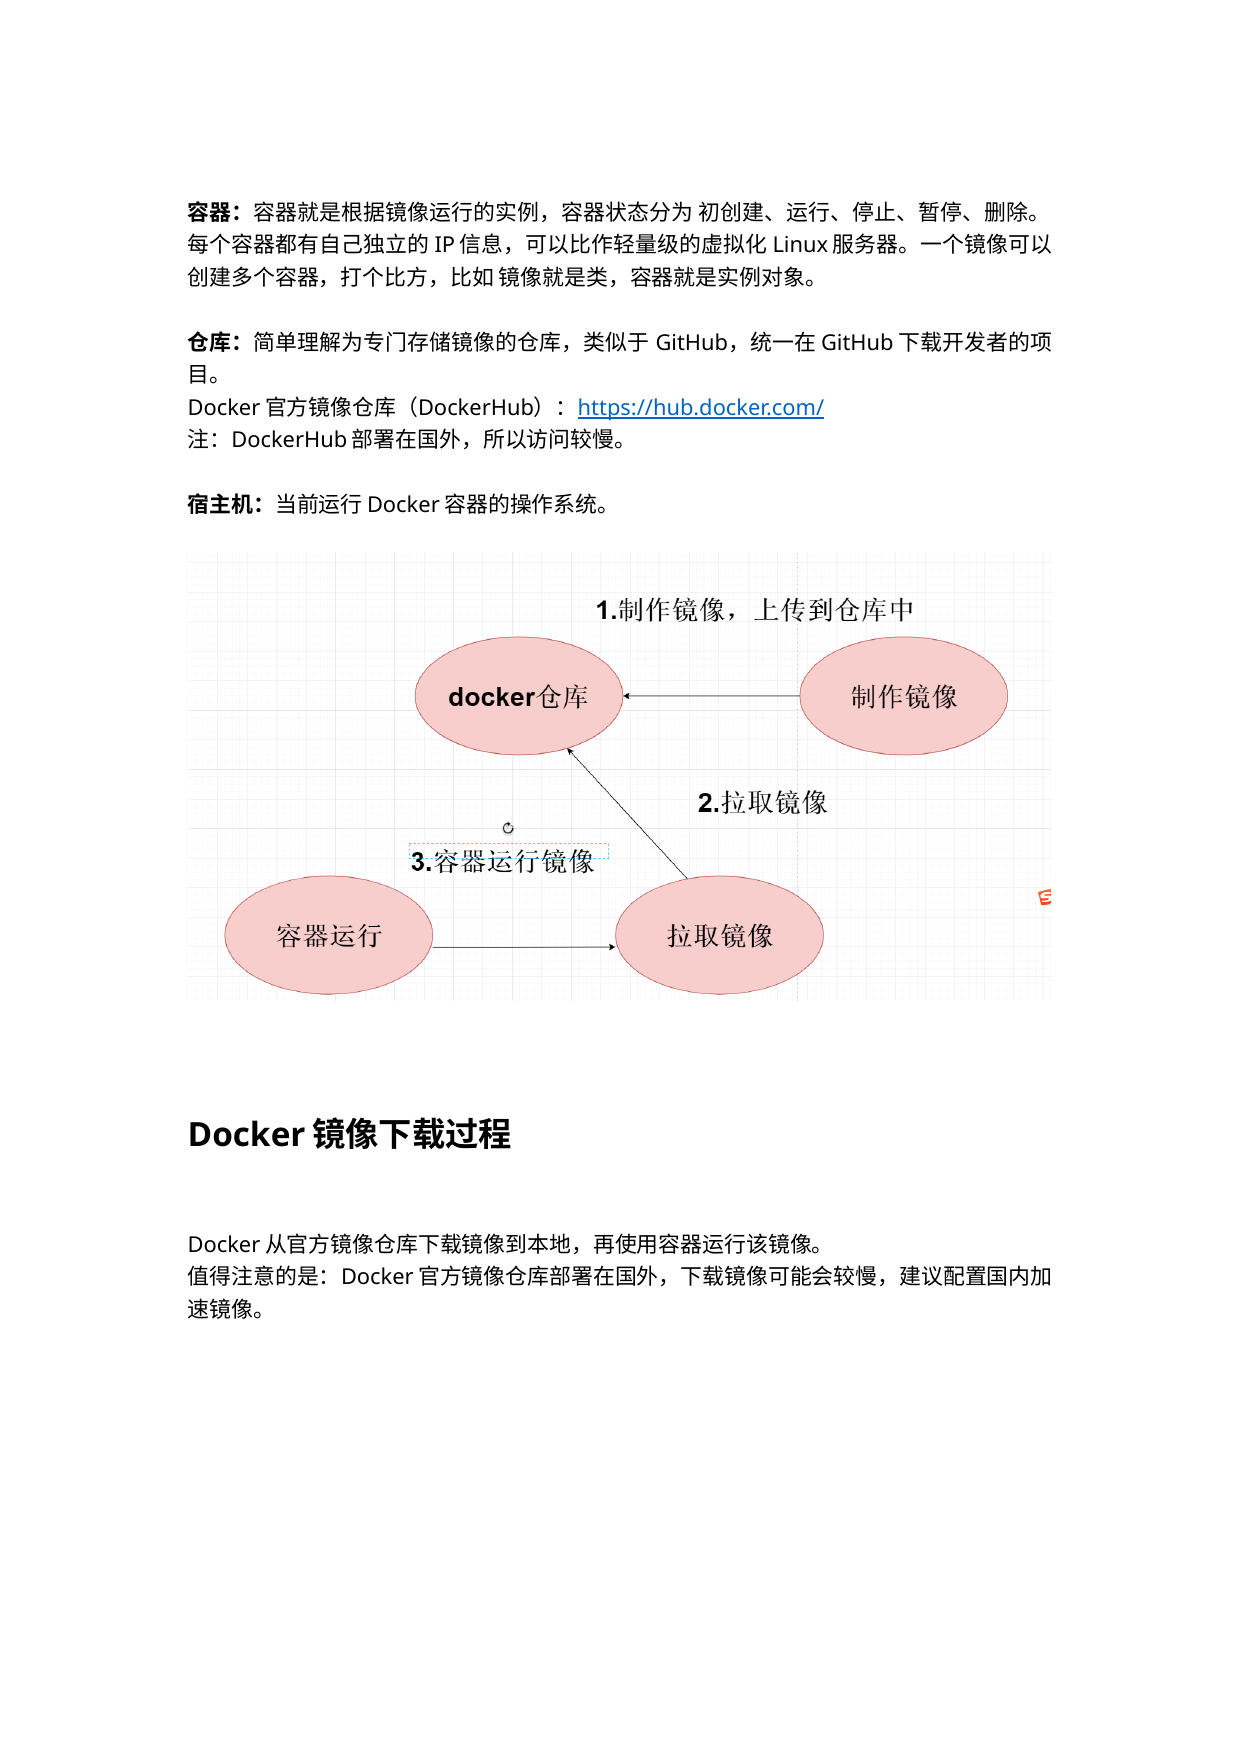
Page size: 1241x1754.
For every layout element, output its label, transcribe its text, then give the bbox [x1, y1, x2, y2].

text 容器：容器就是根据镜像运行的实例，容器状态分为 初创建、运行、停止、暂停、删除。每个容器都有自己独立的IP信息，可以比作轻量级的虚拟化Linux服务器。一个镜像可以创建多个容器，打个比方，比如 镜像就是类，容器就是实例对象。 [187, 194, 1053, 292]
subtitle Docker镜像下载过程 [187, 1099, 1053, 1164]
text 注：DockerHub部署在国外，所以访问较慢。 [187, 422, 1053, 454]
text 宿主机：当前运行Docker容器的操作系统。 [187, 487, 1053, 519]
text 仓库：简单理解为专门存储镜像的仓库，类似于GitHub，统一在GitHub下载开发者的项目。 [187, 324, 1053, 389]
text Docker从官方镜像仓库下载镜像到本地，再使用容器运行该镜像。 [187, 1226, 1053, 1259]
picture [187, 552, 1052, 1001]
text 值得注意的是：Docker官方镜像仓库部署在国外，下载镜像可能会较慢，建议配置国内加速镜像。 [187, 1259, 1053, 1324]
text Docker官方镜像仓库（DockerHub）：https://hub.docker.com/ [187, 389, 1053, 422]
